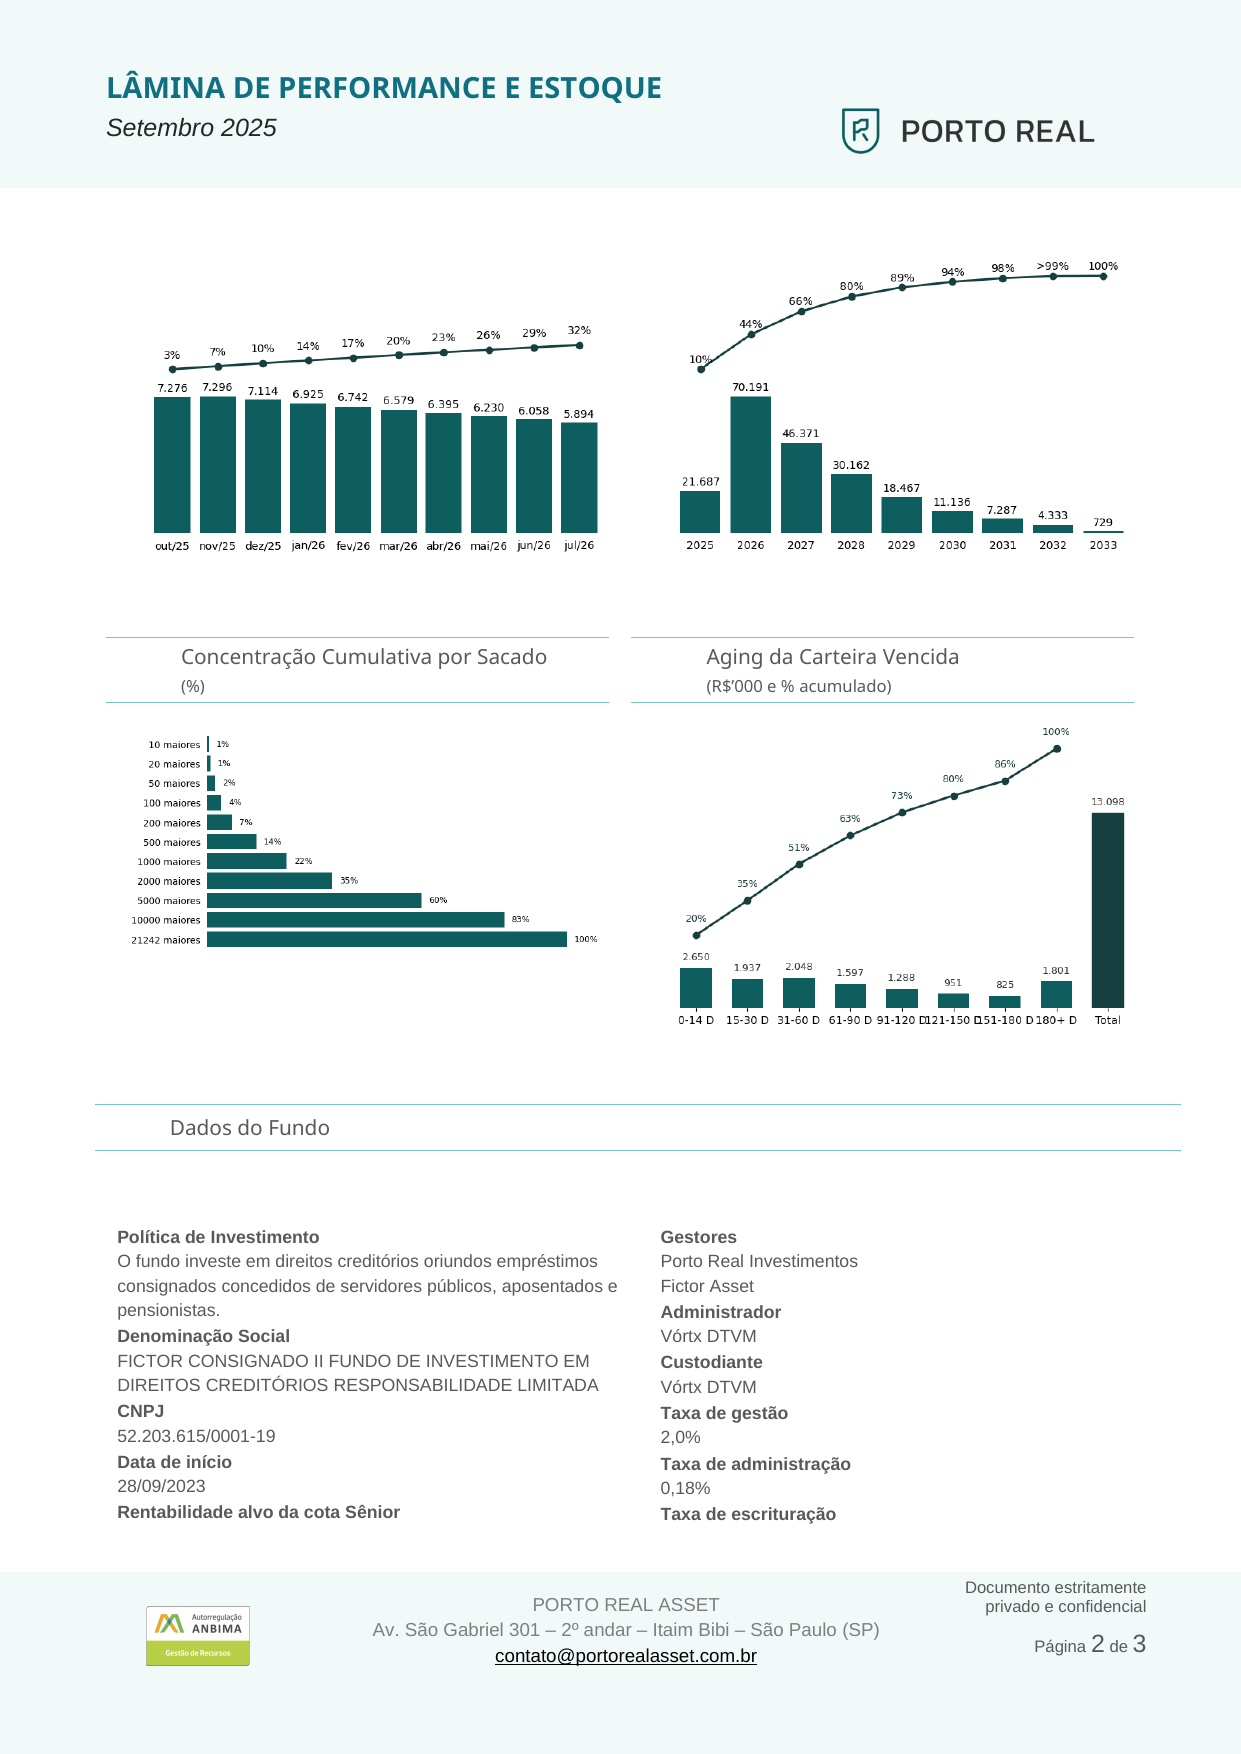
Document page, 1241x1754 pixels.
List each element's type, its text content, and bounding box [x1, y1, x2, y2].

picture [650, 252, 1146, 559]
table_header [95, 1167, 638, 1524]
picture [124, 252, 620, 559]
table_cell Vencimento Anual (R$’000 e % acumulado) [620, 240, 1146, 577]
table_cell Concentração Cumulativa por Sacado (%) [95, 577, 620, 1052]
table_cell Vencimento Mensal (R$’000 e % acumulado) [95, 240, 620, 577]
picture [650, 719, 1146, 1034]
table_header [638, 1167, 1181, 1524]
picture [124, 719, 620, 964]
table_cell Aging da Carteira Vencida (R$’000 e % acumulado) [620, 577, 1146, 1052]
picture [146, 1606, 250, 1666]
picture [822, 86, 1114, 176]
text Dados do Fundo [94, 1105, 1181, 1151]
